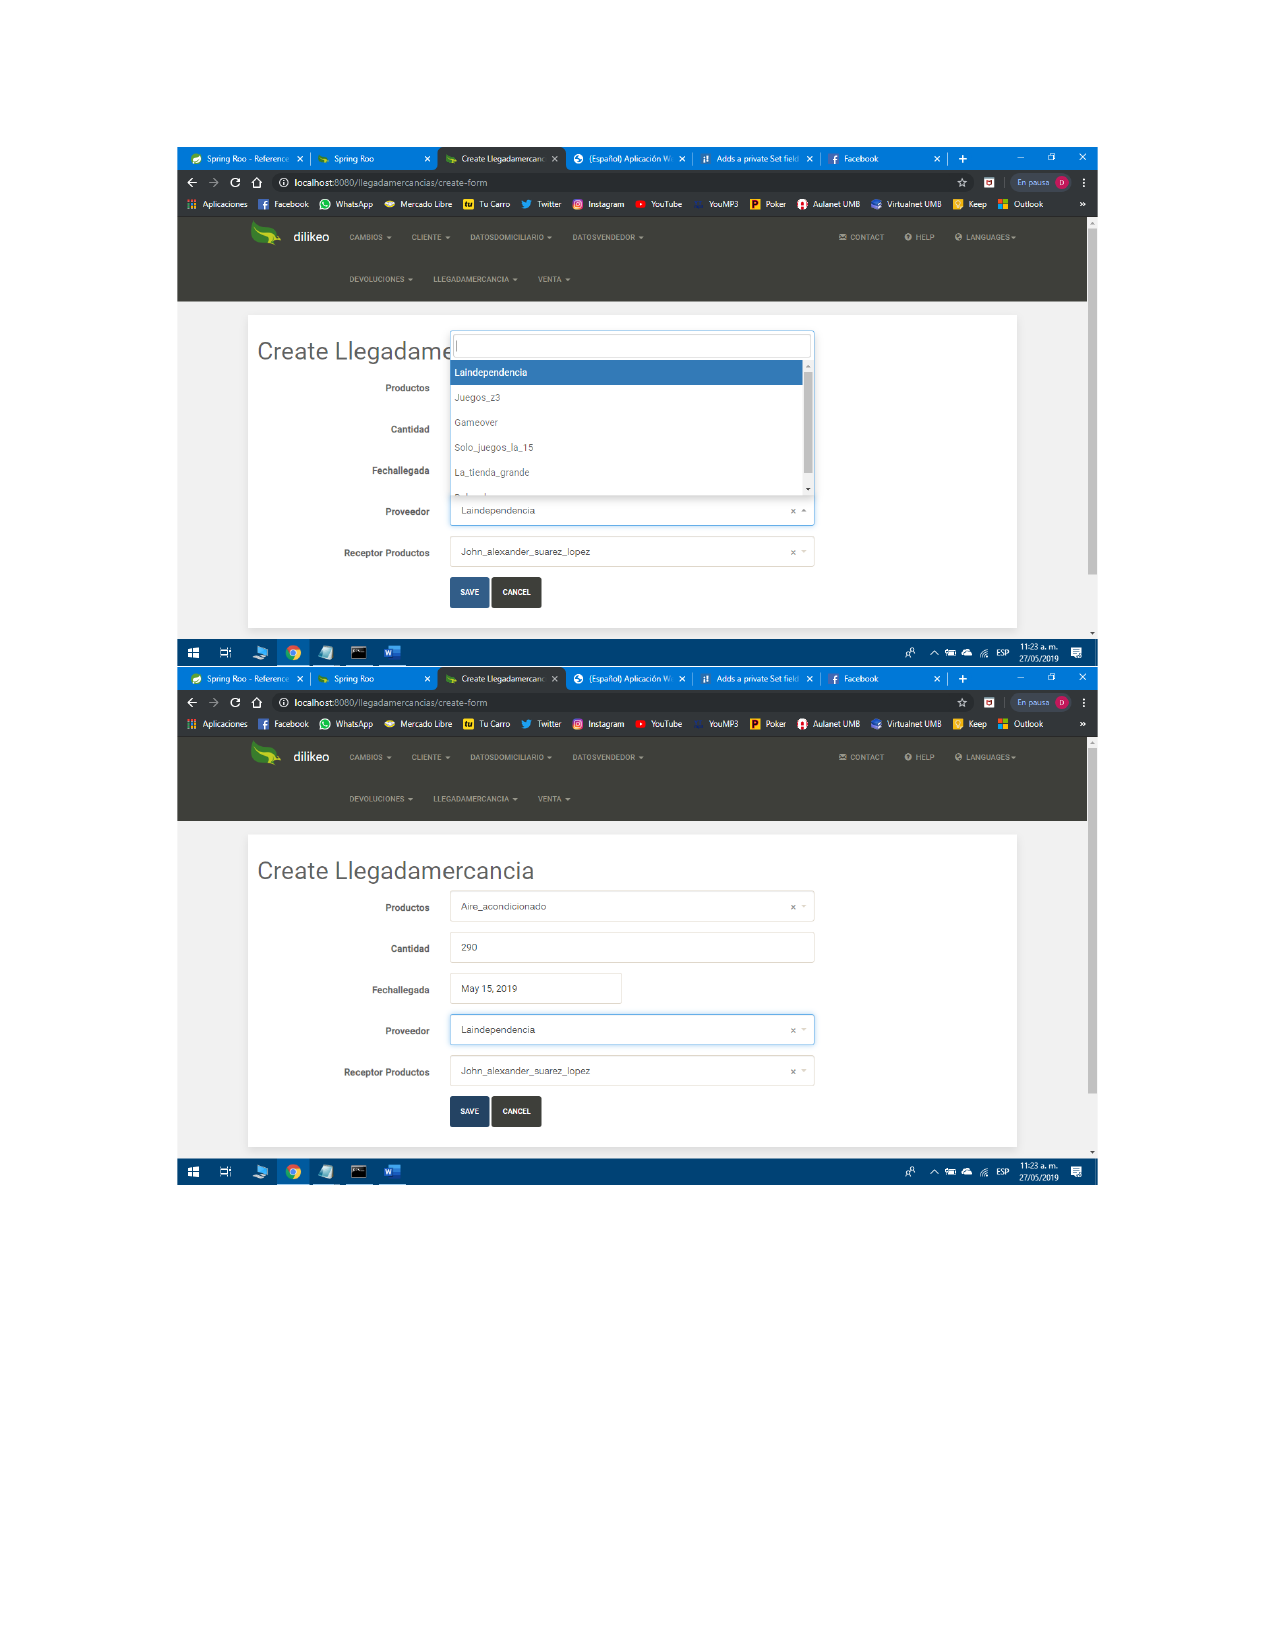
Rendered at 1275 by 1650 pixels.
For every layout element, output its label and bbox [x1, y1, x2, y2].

picture [177, 667, 1098, 1185]
picture [177, 147, 1098, 666]
